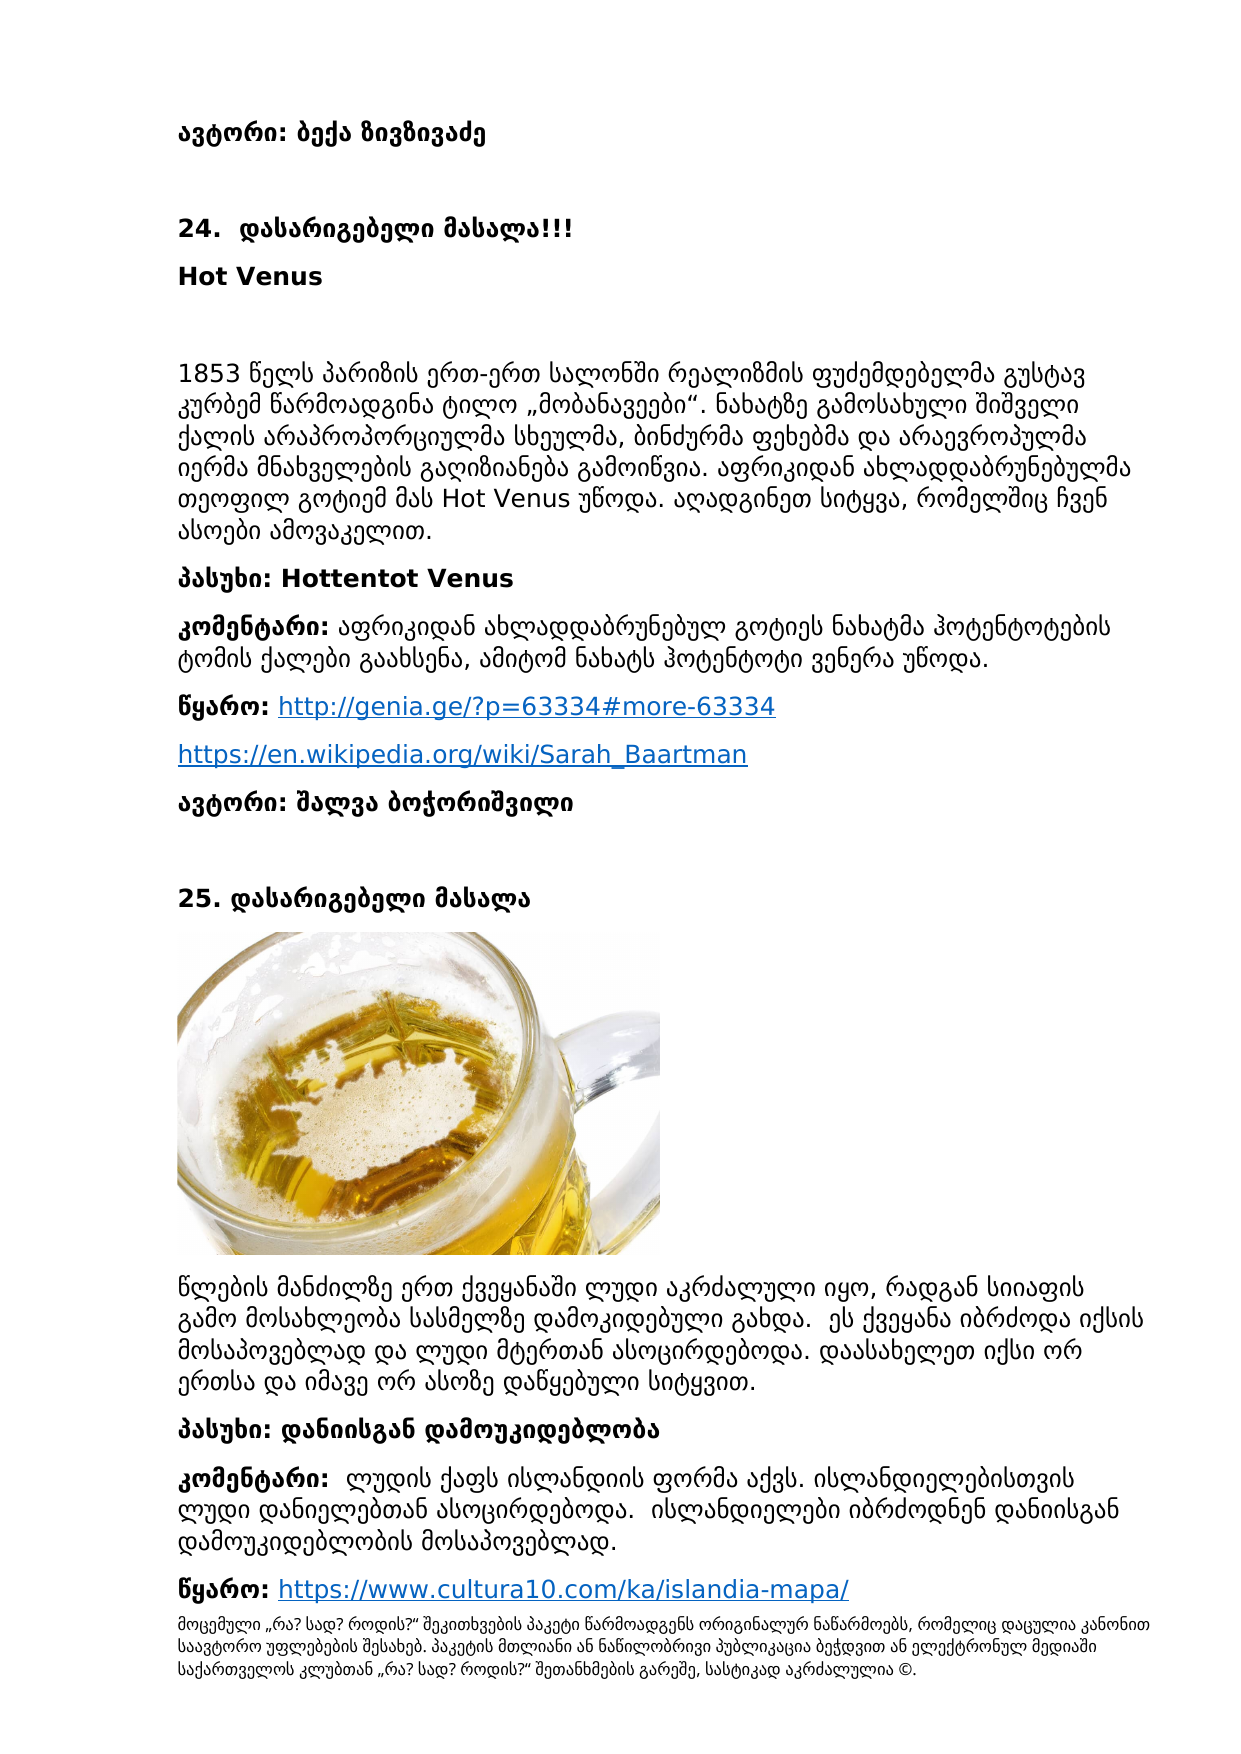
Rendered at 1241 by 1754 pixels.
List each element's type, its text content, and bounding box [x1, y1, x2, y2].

text წლების მანძილზე ერთ ქვეყანაში ლუდი აკრძალული იყო, რადგან სიიაფის გამო მოსახლეობა სასმელზე დამოკიდებული გახდა. ეს ქვეყანა იბრძოდა იქსის მოსაპოვებლად და ლუდი მტერთან ასოცირდებოდა. დაასახელეთ იქსი ორ ერთსა და იმავე ორ ასოზე დაწყებული სიტყვით. [177, 1273, 1152, 1397]
text წყარო: http://genia.ge/?p=63334#more-63334 [177, 692, 1152, 721]
text პასუხი: Hottentot Venus [177, 564, 1152, 593]
text 24. დასარიგებელი მასალა!!! [177, 214, 1152, 243]
text წყარო: https://www.cultura10.com/ka/islandia-mapa/ [177, 1575, 1152, 1604]
text ავტორი: შალვა ბოჭორიშვილი [177, 788, 1152, 817]
text 1853 წელს პარიზის ერთ-ერთ სალონში რეალიზმის ფუძემდებელმა გუსტავ კურბემ წარმოადგინა ტილო „მობანავეები“. ნახატზე გამოსახული შიშველი ქალის არაპროპორციულმა სხეულმა, ბინძურმა ფეხებმა და არაევროპულმა იერმა მნახველების გაღიზიანება გამოიწვია. აფრიკიდან ახლადდაბრუნებულმა თეოფილ გოტიემ მას Hot Venus უწოდა. აღადგინეთ სიტყვა, რომელშიც ჩვენ ასოები ამოვაკელით. [177, 359, 1152, 545]
text 25. დასარიგებელი მასალა [177, 884, 1152, 913]
text კომენტარი: აფრიკიდან ახლადდაბრუნებულ გოტიეს ნახატმა ჰოტენტოტების ტომის ქალები გაახსენა, ამიტომ ნახატს ჰოტენტოტი ვენერა უწოდა. [177, 612, 1152, 673]
text https://en.wikipedia.org/wiki/Sarah_Baartman [177, 740, 1152, 769]
picture [177, 932, 660, 1255]
text პასუხი: დანიისგან დამოუკიდებლობა [177, 1416, 1152, 1445]
text კომენტარი: ლუდის ქაფს ისლანდიის ფორმა აქვს. ისლანდიელებისთვის ლუდი დანიელებთან ასოცირდებოდა. ისლანდიელები იბრძოდნენ დანიისგან დამოუკიდებლობის მოსაპოვებლად. [177, 1464, 1152, 1556]
text Hot Venus [177, 262, 1152, 292]
text ავტორი: ბექა ზივზივაძე [177, 118, 1152, 147]
